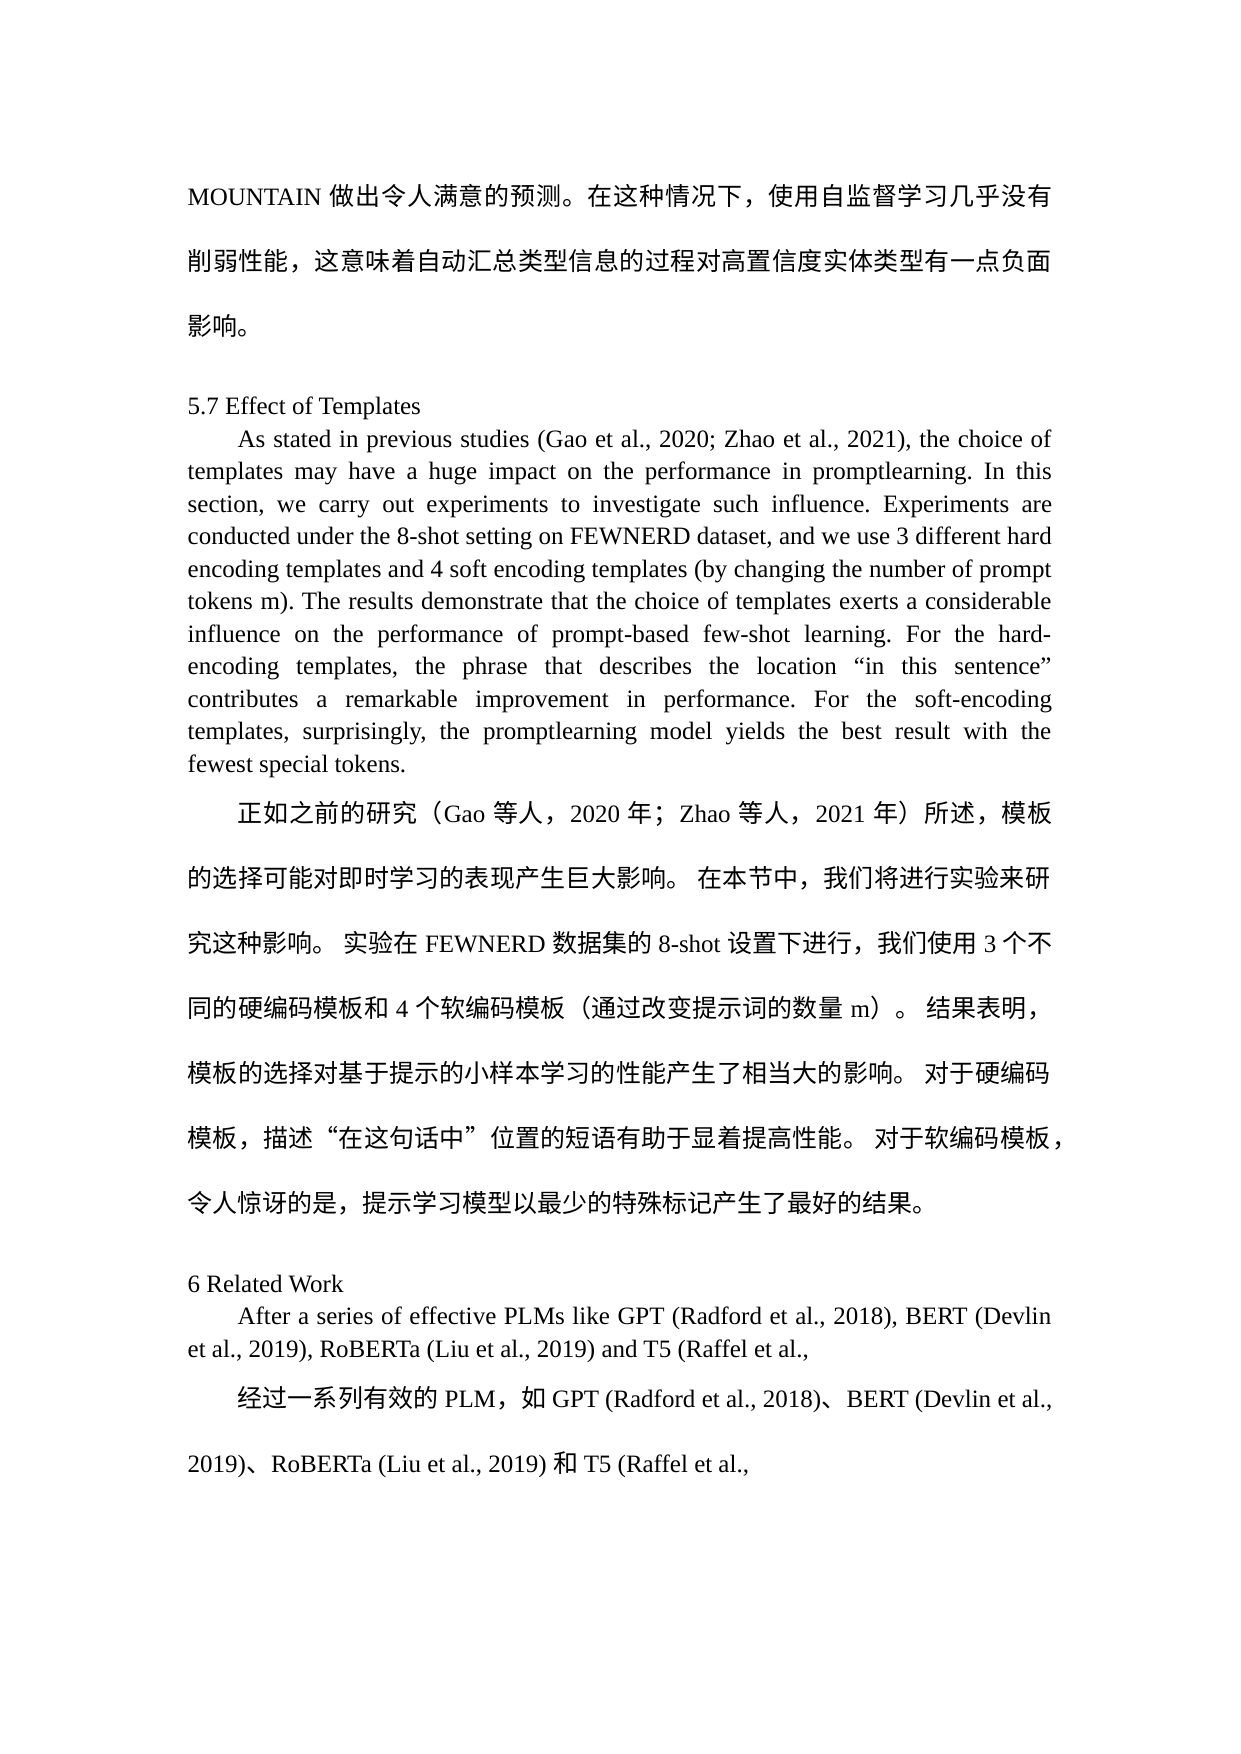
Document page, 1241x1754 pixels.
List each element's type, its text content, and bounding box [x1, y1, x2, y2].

text After a series of effective PLMs like GPT (Radford et al., 2018), BERT (Devlin et al., 2019), RoBERTa (Liu et al., 2019) and T5 (Raffel et al., [187, 1299, 1053, 1364]
text 5.7 Effect of Templates [187, 389, 1053, 422]
text 6 Related Work [187, 1267, 1053, 1299]
text 正如之前的研究（Gao 等人，2020 年；Zhao 等人，2021 年）所述，模板的选择可能对即时学习的表现产生巨大影响。 在本节中，我们将进行实验来研究这种影响。 实验在 FEWNERD 数据集的 8-shot 设置下进行，我们使用 3 个不同的硬编码模板和 4 个软编码模板（通过改变提示词的数量 m）。 结果表明，模板的选择对基于提示的小样本学习的性能产生了相当大的影响。 对于硬编码模板，描述“在这句话中”位置的短语有助于显着提高性能。 对于软编码模板，令人惊讶的是，提示学习模型以最少的特殊标记产生了最好的结果。 [187, 779, 1053, 1234]
text 经过一系列有效的 PLM，如 GPT (Radford et al., 2018)、BERT (Devlin et al., 2019)、RoBERTa (Liu et al., 2019) 和 T5 (Raffel et al., [187, 1364, 1053, 1494]
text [187, 162, 1053, 357]
text As stated in previous studies (Gao et al., 2020; Zhao et al., 2021), the choice of templates may have a huge impact on the performance in promptlearning. In this section, we carry out experiments to investigate such influence. Experiments are conducted under the 8-shot setting on FEWNERD dataset, and we use 3 different hard encoding templates and 4 soft encoding templates (by changing the number of prompt tokens m). The results demonstrate that the choice of templates exerts a considerable influence on the performance of prompt-based few-shot learning. For the hard-encoding templates, the phrase that describes the location “in this sentence” contributes a remarkable improvement in performance. For the soft-encoding templates, surprisingly, the promptlearning model yields the best result with the fewest special tokens. [187, 422, 1053, 779]
